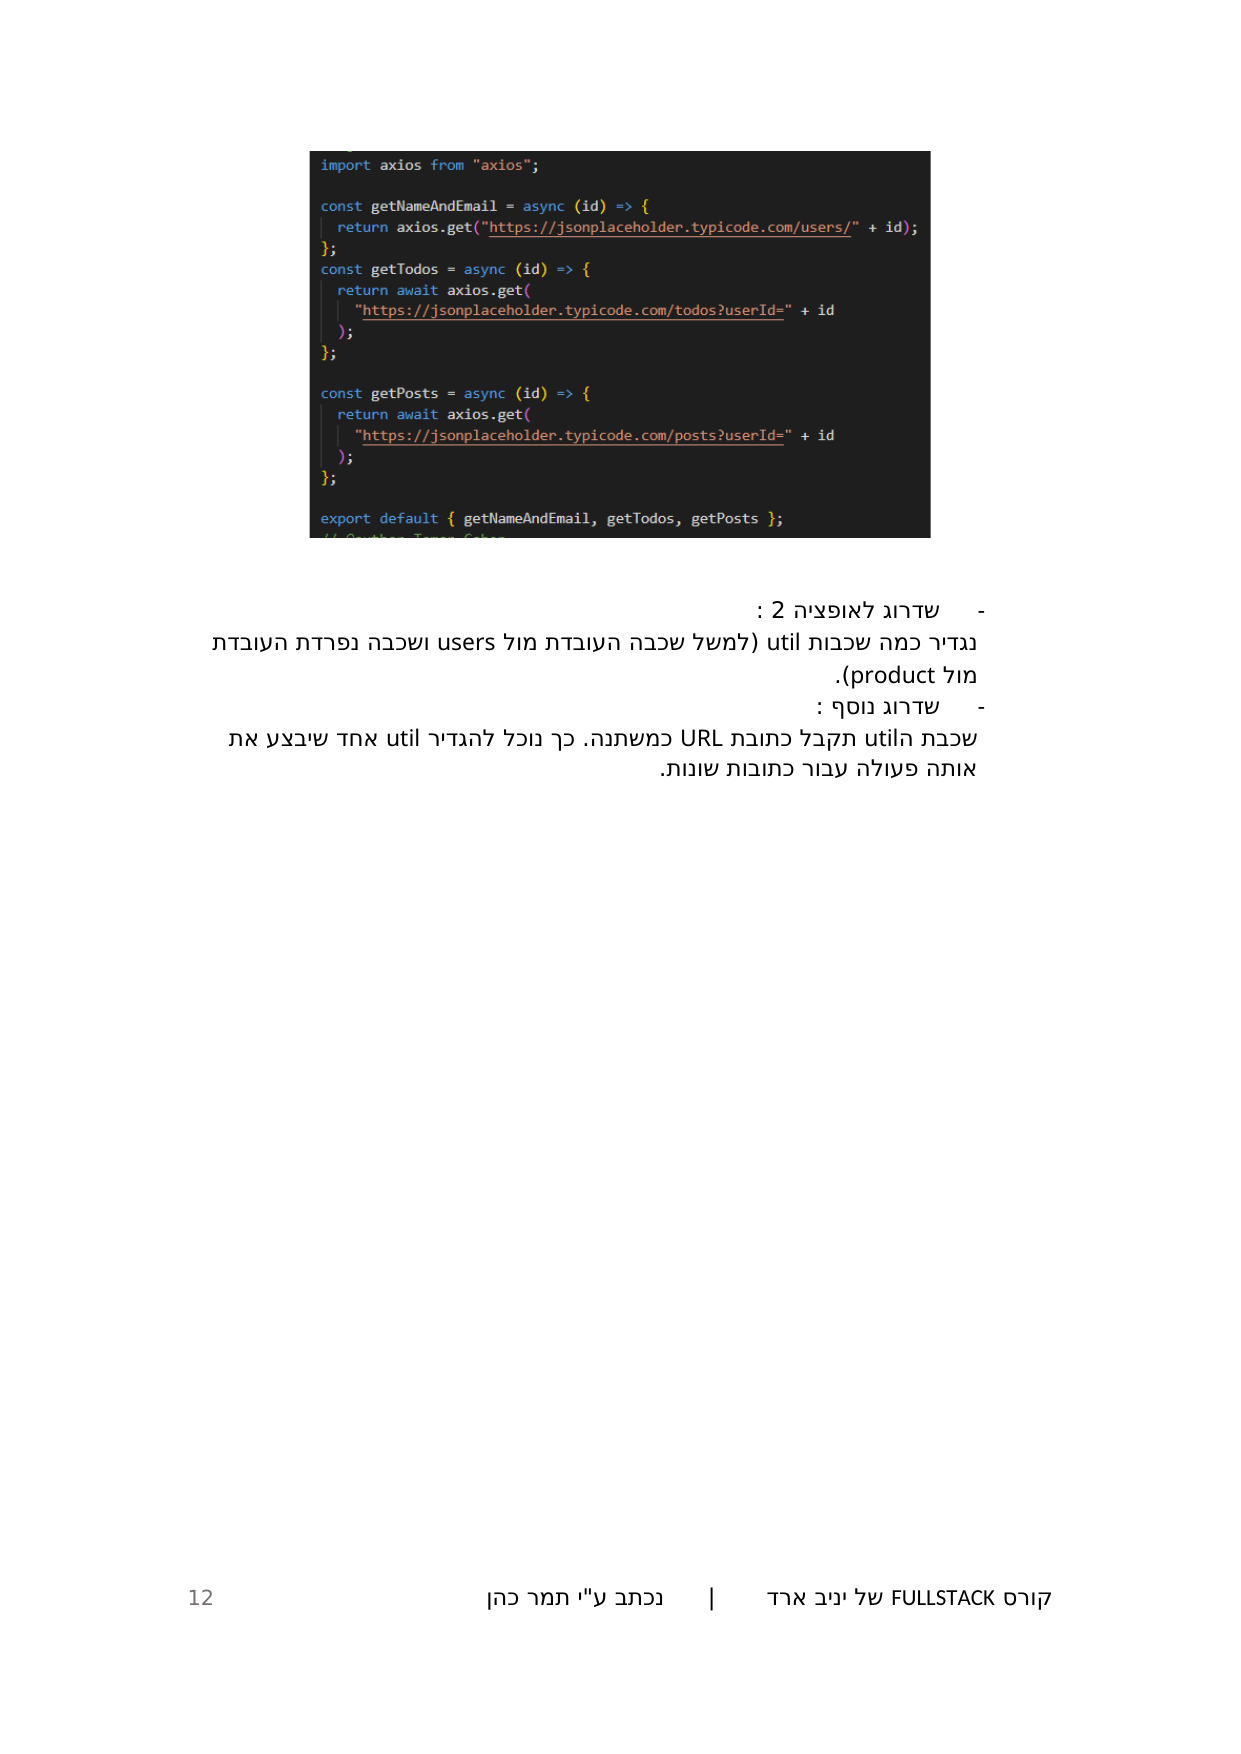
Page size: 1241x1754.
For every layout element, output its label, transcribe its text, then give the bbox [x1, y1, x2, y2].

list שכבת הutil תקבל כתובת URL כמשתנה. כך נוכל להגדיר util אחד שיבצע את אותה פעולה עבור כתובות שונות. [187, 722, 978, 782]
list נגדיר כמה שכבות util (למשל שכבה העובדת מול users ושכבה נפרדת העובדת מול product). [187, 626, 978, 691]
list שדרוג לאופציה 2 : [187, 597, 978, 624]
list שדרוג נוסף : [187, 693, 978, 720]
picture [309, 151, 931, 538]
